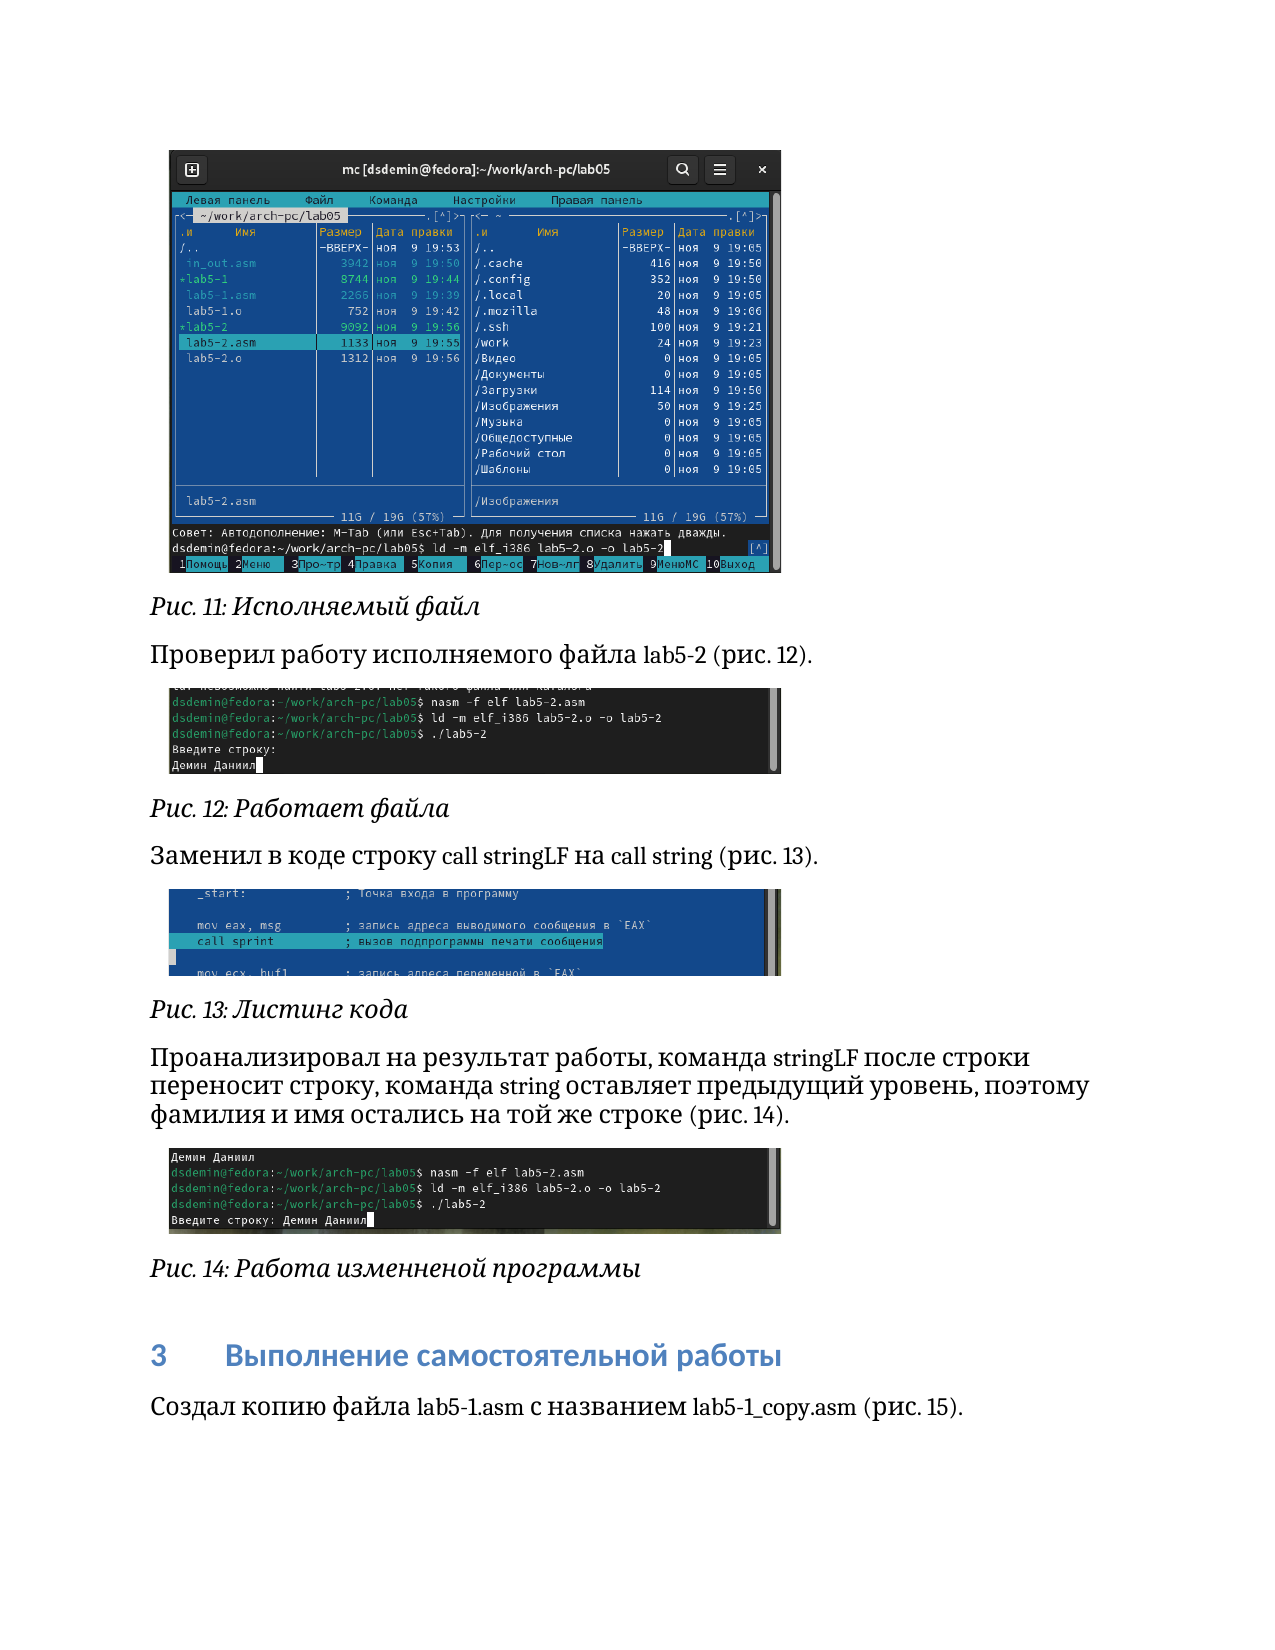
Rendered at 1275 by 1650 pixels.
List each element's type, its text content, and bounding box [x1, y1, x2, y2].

text Рис. 12: Работает файла [150, 794, 1125, 823]
picture [168, 150, 782, 573]
text Создал копию файла lab5-1.asm с названием lab5-1_copy.asm (рис. 15). [150, 1393, 1125, 1422]
subtitle 3 Выполнение самостоятельной работы [150, 1333, 1125, 1374]
text Проанализировал на результат работы, команда stringLF после строки переносит строку, команда string оставляет предыдущий уровень, поэтому фамилия и имя остались на той же строке (рис. 14). [150, 1043, 1125, 1130]
picture [168, 688, 782, 774]
picture [168, 1148, 782, 1234]
picture [168, 889, 782, 976]
text Рис. 13: Листинг кода [150, 996, 1125, 1025]
text Рис. 11: Исполняемый файл [150, 593, 1125, 622]
text Проверил работу исполняемого файла lab5-2 (рис. 12). [150, 641, 1125, 669]
text Рис. 14: Работа изменненой программы [150, 1255, 1125, 1283]
text Заменил в коде строку call stringLF на call string (рис. 13). [150, 842, 1125, 871]
